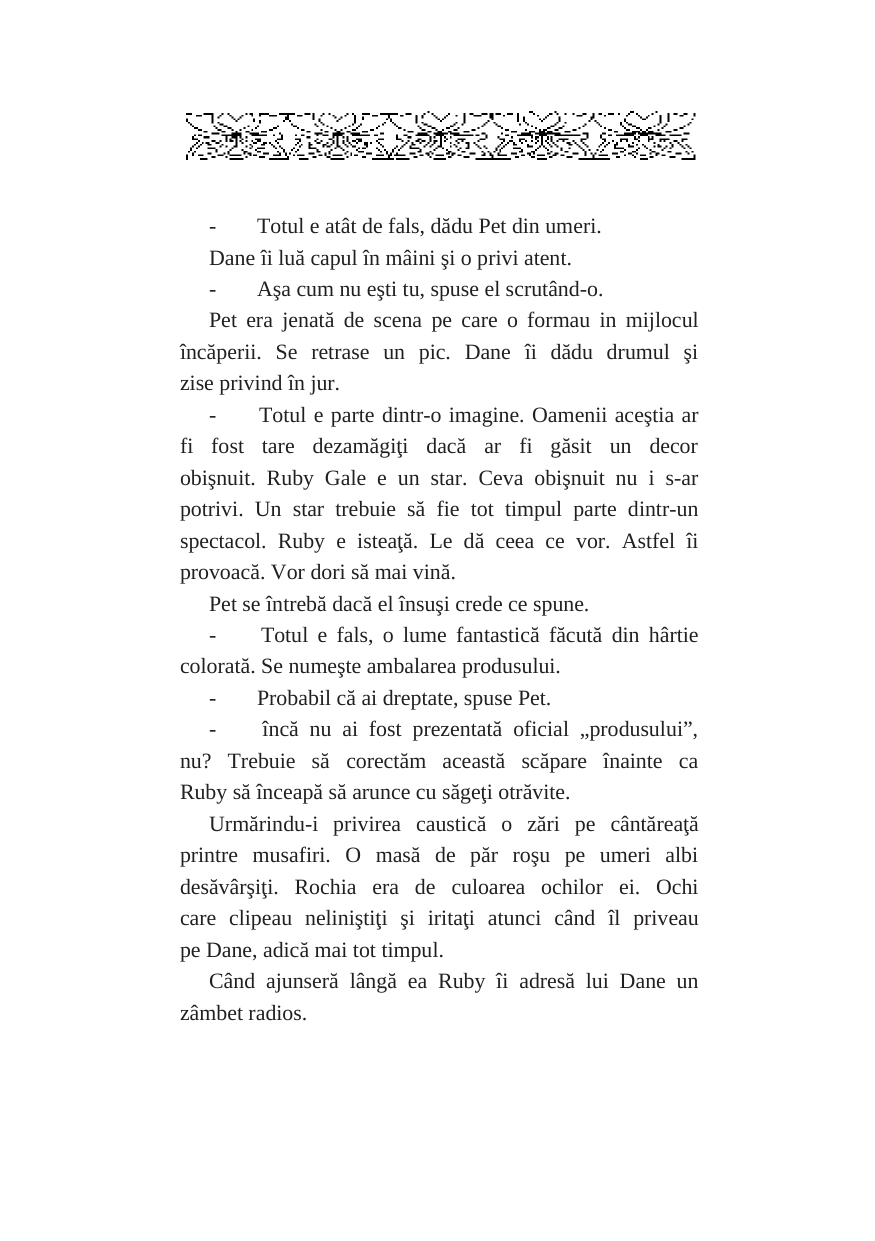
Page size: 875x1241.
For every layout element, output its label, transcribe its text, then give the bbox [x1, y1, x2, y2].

text Urmărindu-i privirea caustică o zări pe cântăreaţă printre musafiri. O masă de păr roşu pe umeri albi desăvârşiţi. Rochia era de culoarea ochilor ei. Ochi care clipeau neliniştiţi şi iritaţi atunci când îl priveau pe Dane, adică mai tot timpul. [180, 806, 699, 963]
list Totul e parte dintr-o imagine. Oamenii aceştia ar fi fost tare dezamăgiţi dacă ar fi găsit un decor obişnuit. Ruby Gale e un star. Ceva obişnuit nu i s-ar potrivi. Un star trebuie să fie tot timpul parte dintr-un spectacol. Ruby e isteaţă. Le dă ceea ce vor. Astfel îi provoacă. Vor dori să mai vină. [180, 397, 699, 586]
text Pet se întrebă dacă el însuşi crede ce spune. [180, 586, 701, 617]
list Totul e atât de fals, dădu Pet din umeri. [180, 208, 701, 240]
picture [183, 111, 696, 162]
text Când ajunseră lângă ea Ruby îi adresă lui Dane un zâmbet radios. [180, 963, 699, 1026]
list încă nu ai fost prezentată oficial „produsului”, nu? Trebuie să corectăm această scăpare înainte ca Ruby să înceapă să arunce cu săgeţi otrăvite. [180, 712, 699, 806]
text Dane îi luă capul în mâini şi o privi atent. [180, 240, 701, 271]
list Totul e fals, o lume fantastică făcută din hârtie colorată. Se numeşte ambalarea produsului. [180, 617, 699, 680]
list Probabil că ai dreptate, spuse Pet. [180, 680, 701, 712]
text Pet era jenată de scena pe care o formau in mijlocul încăperii. Se retrase un pic. Dane îi dădu drumul şi zise privind în jur. [180, 303, 699, 397]
list Aşa cum nu eşti tu, spuse el scrutând-o. [180, 271, 701, 303]
